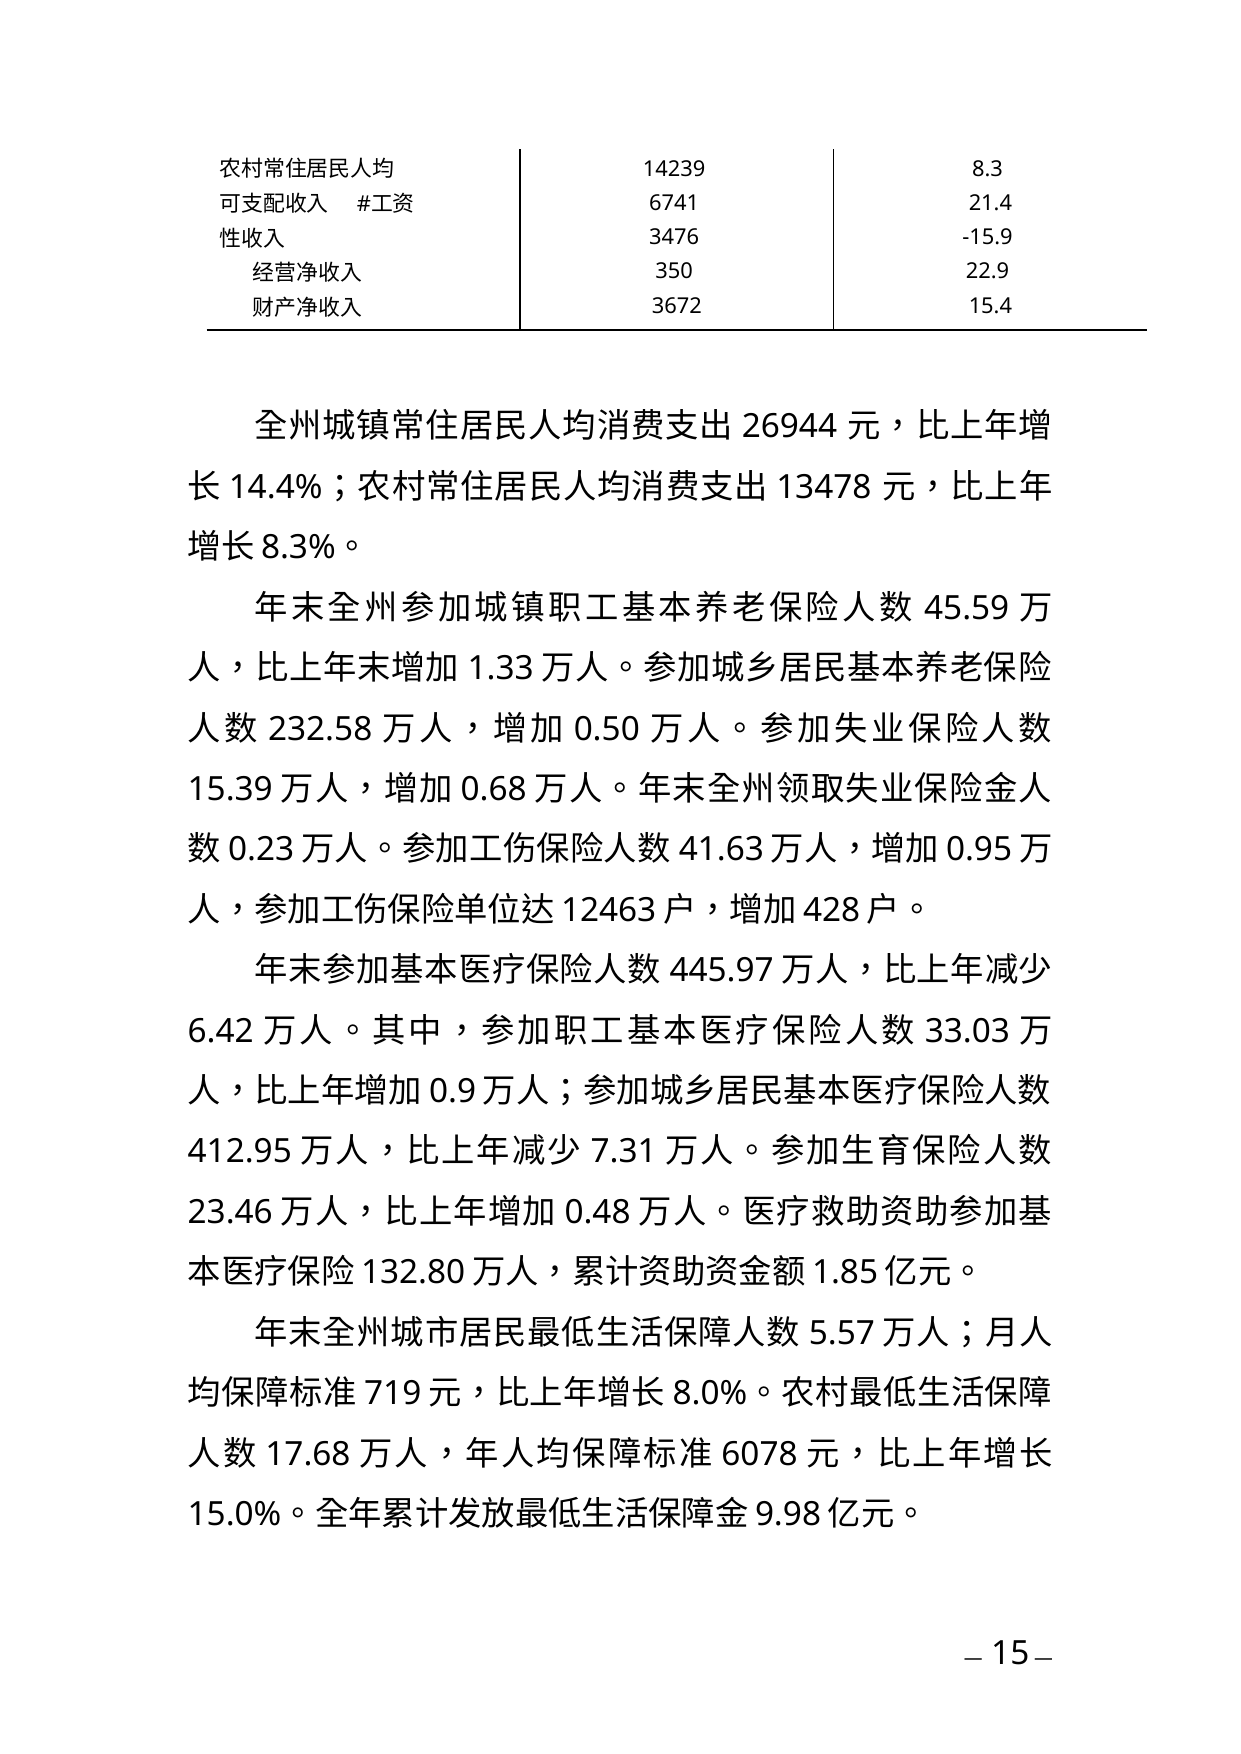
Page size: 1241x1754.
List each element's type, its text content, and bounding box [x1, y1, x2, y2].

table_header 8.3 21.4 -15.9 22.9 15.4 [834, 149, 1147, 328]
table_header 农村常住居民人均可支配收入 #工资性收入 经营净收入 财产净收入 转移净收入 [207, 149, 519, 328]
text 年末全州参加城镇职工基本养老保险人数45.59万人，比上年末增加1.33万人。参加城乡居民基本养老保险人数232.58万人，增加0.50万人。参加失业保险人数15.39万人，增加0.68万人。年末全州领取失业保险金人数0.23万人。参加工伤保险人数41.63万人，增加0.95万人，参加工伤保险单位达12463户，增加428户。 [187, 571, 1052, 933]
text — 15 — [150, 1629, 1053, 1673]
text 全州城镇常住居民人均消费支出26944 元，比上年增长14.4%；农村常住居民人均消费支出13478 元，比上年增长8.3%。 [187, 389, 1052, 571]
table_header 14239 6741 3476 350 3672 [521, 149, 833, 328]
text 年末参加基本医疗保险人数445.97万人，比上年减少6.42万人。其中，参加职工基本医疗保险人数33.03万人，比上年增加0.9万人；参加城乡居民基本医疗保险人数412.95万人，比上年减少7.31万人。参加生育保险人数23.46万人，比上年增加0.48万人。医疗救助资助参加基本医疗保险132.80万人，累计资助资金额1.85亿元。 [187, 933, 1053, 1296]
text 年末全州城市居民最低生活保障人数5.57万人；月人均保障标准719元，比上年增长8.0%。农村最低生活保障人数17.68万人，年人均保障标准6078元，比上年增长15.0%。全年累计发放最低生活保障金9.98亿元。 [187, 1296, 1053, 1537]
